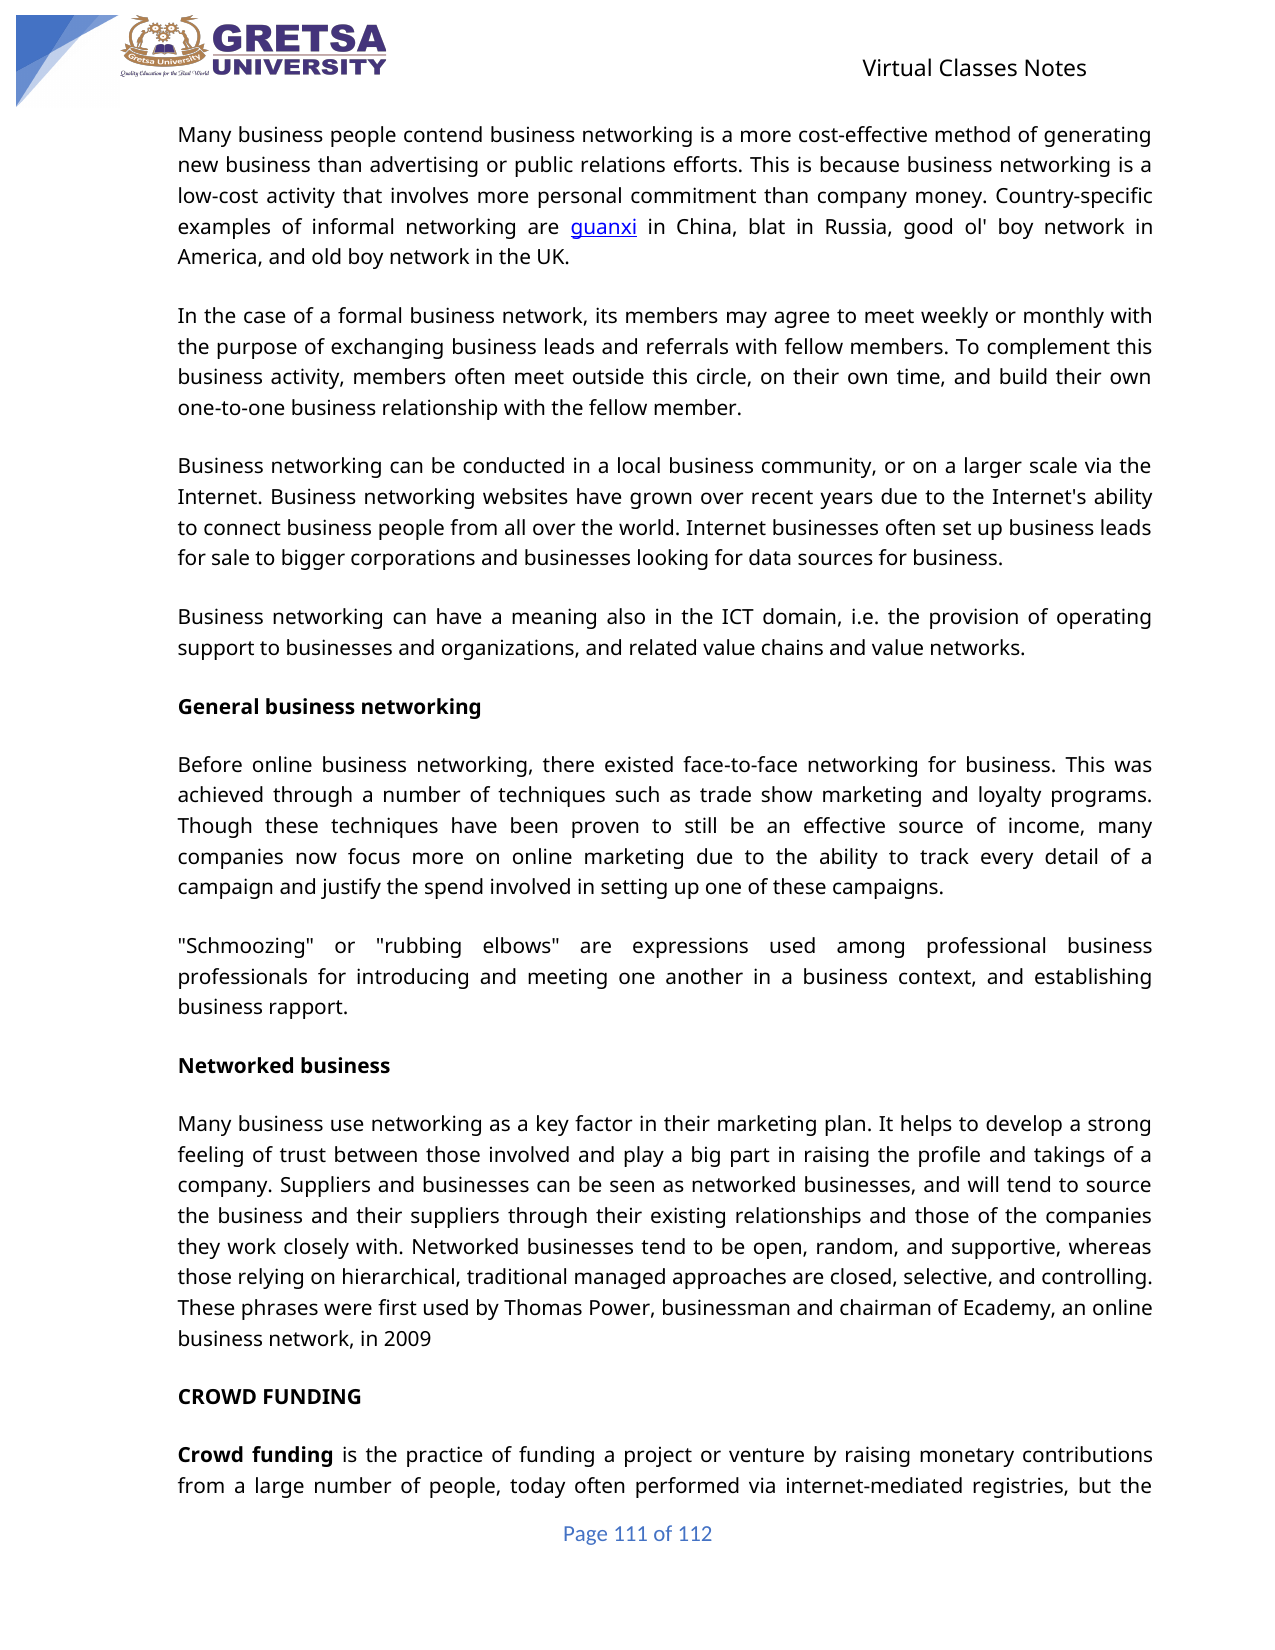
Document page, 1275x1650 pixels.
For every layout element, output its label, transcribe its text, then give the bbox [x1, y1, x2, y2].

text Networked business [178, 1051, 1155, 1080]
picture [16, 15, 387, 108]
text Many business people contend business networking is a more cost-effective method of generating new business than advertising or public relations efforts. This is because business networking is a low-cost activity that involves more personal commitment than company money. Country-specific examples of informal networking are guanxi in China, blat in Russia, good ol' boy network in America, and old boy network in the UK. [177, 120, 1154, 271]
text General business networking [178, 692, 1155, 721]
text Business networking can be conducted in a local business community, or on a larger scale via the Internet. Business networking websites have grown over recent years due to the Internet's ability to connect business people from all over the world. Internet businesses often set up business leads for sale to bigger corporations and businesses looking for data sources for business. [177, 452, 1154, 572]
text In the case of a formal business network, its members may agree to meet weekly or monthly with the purpose of exchanging business leads and referrals with fellow members. To complement this business activity, members often meet outside this circle, on their own time, and build their own one-to-one business relationship with the fellow member. [177, 301, 1154, 422]
text Before online business networking, there existed face-to-face networking for business. This was achieved through a number of techniques such as trade show marketing and loyalty programs. Though these techniques have been proven to still be an effective source of income, many companies now focus more on online marketing due to the ability to track every detail of a campaign and justify the spend involved in setting up one of these campaigns. [177, 750, 1154, 901]
text CROWD FUNDING [178, 1382, 1155, 1411]
text Many business use networking as a key factor in their marketing plan. It helps to develop a strong feeling of trust between those involved and play a big part in raising the profile and takings of a company. Suppliers and businesses can be seen as networked businesses, and will tend to source the business and their suppliers through their existing relationships and those of the companies they work closely with. Networked businesses tend to be open, random, and supportive, whereas those relying on hierarchical, traditional managed approaches are closed, selective, and controlling. These phrases were first used by Thomas Power, businessman and chairman of Ecademy, an online business network, in 2009 [177, 1109, 1154, 1352]
text Business networking can have a meaning also in the ICT domain, i.e. the provision of operating support to businesses and organizations, and related value chains and value networks. [177, 602, 1154, 661]
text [177, 1440, 1154, 1499]
text "Schmoozing" or "rubbing elbows" are expressions used among professional business professionals for introducing and meeting one another in a business context, and establishing business rapport. [177, 931, 1154, 1021]
